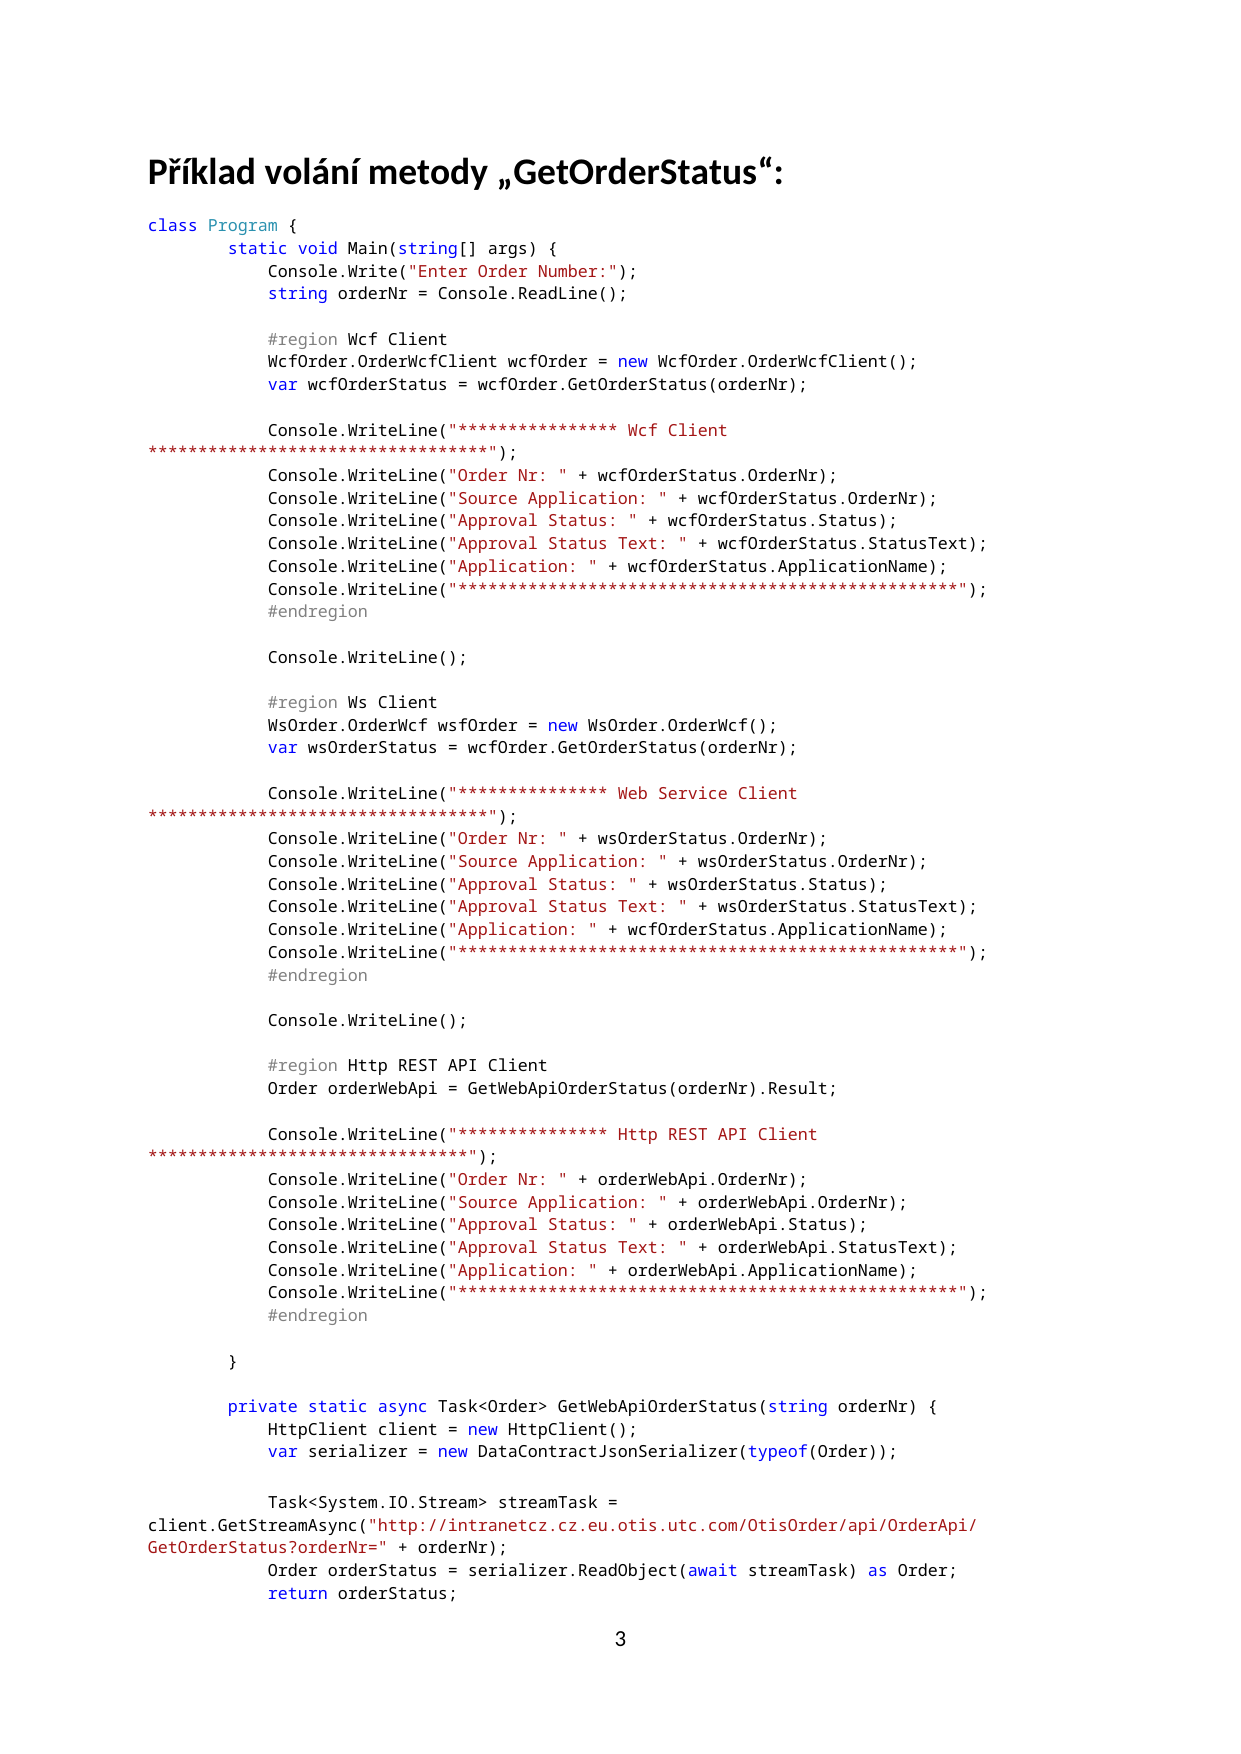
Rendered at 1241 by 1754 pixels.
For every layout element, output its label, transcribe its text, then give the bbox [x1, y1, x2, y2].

text var serializer = new DataContractJsonSerializer(typeof(Order)); [148, 1440, 1093, 1463]
text Console.WriteLine("Approval Status: " + wsOrderStatus.Status); [148, 872, 1093, 895]
text Příklad volání metody „GetOrderStatus“: [148, 148, 1093, 193]
text private static async Task<Order> GetWebApiOrderStatus(string orderNr) { [148, 1394, 1093, 1417]
text Order orderStatus = serializer.ReadObject(await streamTask) as Order; [148, 1559, 1093, 1582]
text Console.WriteLine("Application: " + orderWebApi.ApplicationName); [148, 1258, 1093, 1281]
text Console.WriteLine("**************************************************"); [148, 940, 1093, 963]
text #endregion [148, 600, 1093, 622]
text Console.WriteLine("*************** Web Service Client **********************************"); [148, 781, 1093, 827]
text #region Wcf Client [148, 327, 1093, 350]
text Console.WriteLine("Approval Status Text: " + orderWebApi.StatusText); [148, 1236, 1093, 1258]
text Console.WriteLine("**************** Wcf Client **********************************"); [148, 418, 1093, 463]
text Console.Write("Enter Order Number:"); [148, 259, 1093, 282]
text Console.WriteLine("Approval Status Text: " + wsOrderStatus.StatusText); [148, 895, 1093, 918]
text Console.WriteLine(); [148, 645, 1093, 668]
text Console.WriteLine("Approval Status Text: " + wcfOrderStatus.StatusText); [148, 532, 1093, 554]
text #endregion [148, 963, 1093, 986]
text Console.WriteLine("Application: " + wcfOrderStatus.ApplicationName); [148, 918, 1093, 940]
text Console.WriteLine("**************************************************"); [148, 577, 1093, 600]
text Console.WriteLine("Approval Status: " + orderWebApi.Status); [148, 1213, 1093, 1236]
text Console.WriteLine("Approval Status: " + wcfOrderStatus.Status); [148, 509, 1093, 532]
text WcfOrder.OrderWcfClient wcfOrder = new WcfOrder.OrderWcfClient(); [148, 350, 1093, 373]
text Console.WriteLine("Order Nr: " + orderWebApi.OrderNr); [148, 1167, 1093, 1190]
text Task<System.IO.Stream> streamTask = client.GetStreamAsync("http://intranetcz.cz.eu.otis.utc.com/OtisOrder/api/OrderApi/GetOrderStatus?orderNr=" + orderNr); [148, 1491, 1093, 1559]
text var wcfOrderStatus = wcfOrder.GetOrderStatus(orderNr); [148, 373, 1093, 395]
text Console.WriteLine("Order Nr: " + wsOrderStatus.OrderNr); [148, 827, 1093, 849]
text string orderNr = Console.ReadLine(); [148, 282, 1093, 304]
text } [148, 1349, 1093, 1372]
text #endregion [148, 1304, 1093, 1326]
text var wsOrderStatus = wcfOrder.GetOrderStatus(orderNr); [148, 736, 1093, 759]
text Order orderWebApi = GetWebApiOrderStatus(orderNr).Result; [148, 1077, 1093, 1099]
text Console.WriteLine("Source Application: " + wcfOrderStatus.OrderNr); [148, 486, 1093, 509]
text #region Http REST API Client [148, 1054, 1093, 1077]
text return orderStatus; [148, 1582, 1093, 1604]
text static void Main(string[] args) { [148, 236, 1093, 259]
text class Program { [148, 214, 1093, 236]
text Console.WriteLine("Application: " + wcfOrderStatus.ApplicationName); [148, 554, 1093, 577]
text Console.WriteLine("Source Application: " + orderWebApi.OrderNr); [148, 1190, 1093, 1213]
text Console.WriteLine("Source Application: " + wsOrderStatus.OrderNr); [148, 849, 1093, 872]
text Console.WriteLine("Order Nr: " + wcfOrderStatus.OrderNr); [148, 463, 1093, 486]
text #region Ws Client [148, 691, 1093, 713]
text Console.WriteLine("*************** Http REST API Client ********************************"); [148, 1122, 1093, 1167]
text HttpClient client = new HttpClient(); [148, 1417, 1093, 1440]
text Console.WriteLine(); [148, 1008, 1093, 1031]
text WsOrder.OrderWcf wsfOrder = new WsOrder.OrderWcf(); [148, 713, 1093, 736]
text Console.WriteLine("**************************************************"); [148, 1281, 1093, 1304]
